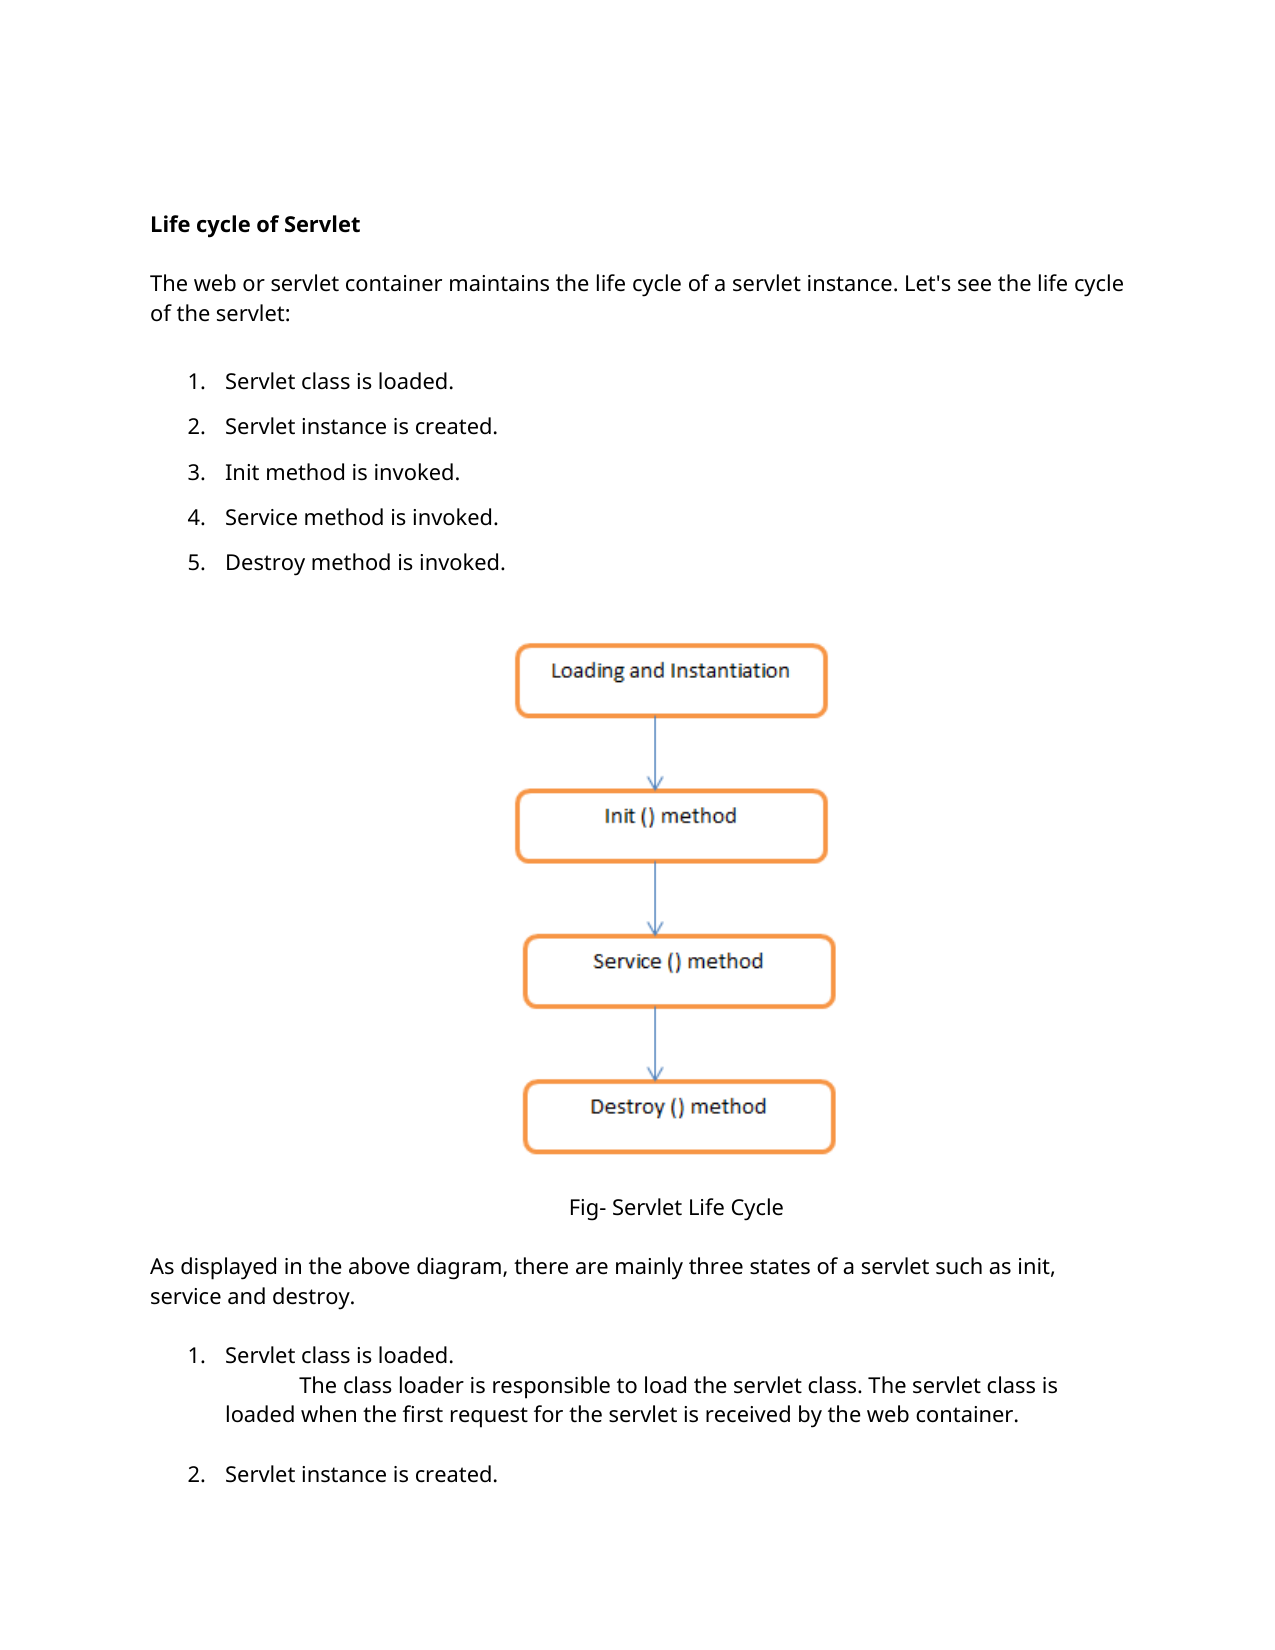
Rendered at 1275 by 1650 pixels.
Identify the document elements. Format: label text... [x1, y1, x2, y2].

picture [456, 606, 911, 1192]
list Servlet instance is created. [187, 402, 1125, 441]
list Init method is invoked. [187, 447, 1125, 486]
list The class loader is responsible to load the servlet class. The servlet class is loaded when the first request for the servlet is received by the web container. [225, 1369, 1125, 1429]
list Servlet class is loaded. [187, 357, 1125, 396]
text Life cycle of Servlet [150, 209, 1125, 239]
list Service method is invoked. [187, 493, 1125, 532]
text As displayed in the above diagram, there are mainly three states of a servlet such as init, service and destroy. [150, 1251, 1125, 1311]
list Servlet class is loaded. [187, 1340, 1125, 1369]
list Destroy method is invoked. [187, 538, 1125, 577]
text Fig- Servlet Life Cycle [150, 1192, 1125, 1222]
list Servlet instance is created. [187, 1459, 1125, 1489]
text The web or servlet container maintains the life cycle of a servlet instance. Let's see the life cycle of the servlet: [150, 268, 1125, 327]
